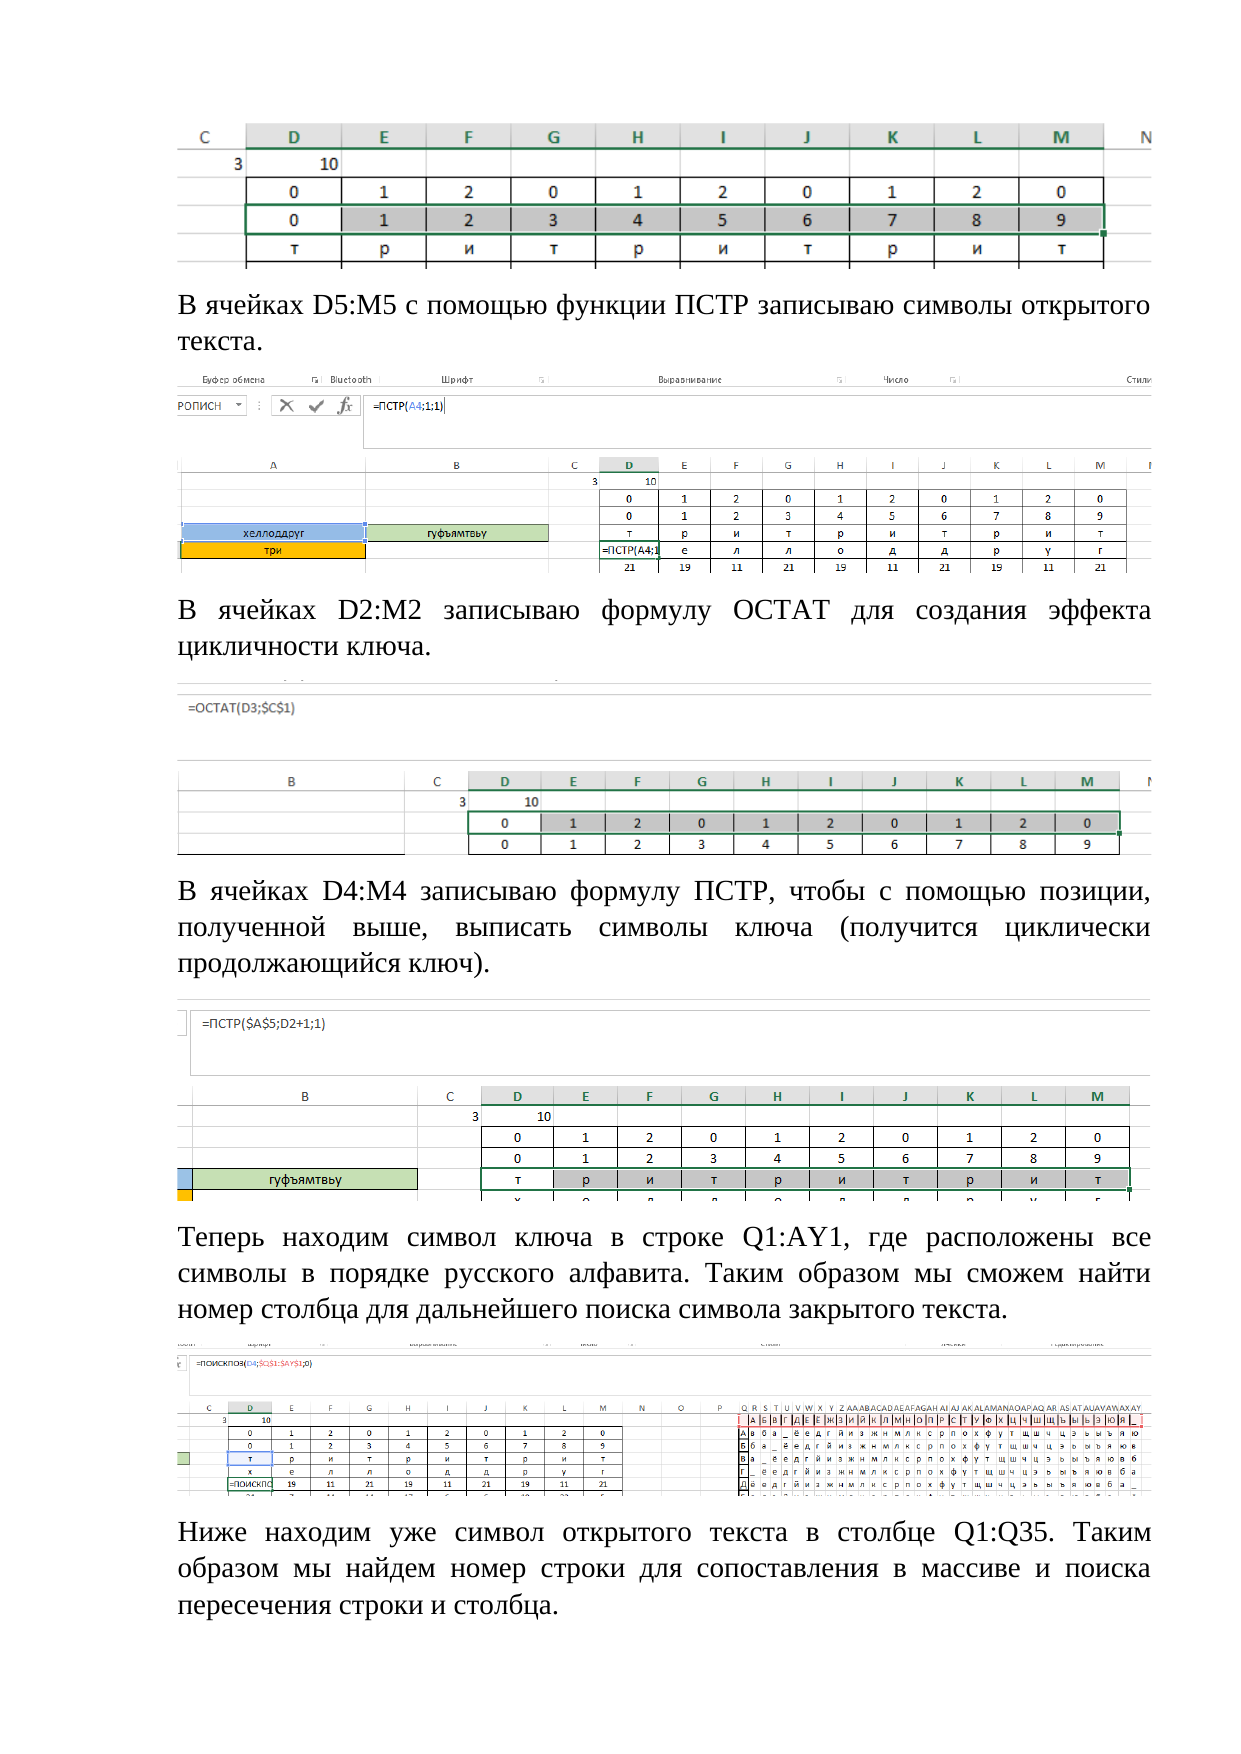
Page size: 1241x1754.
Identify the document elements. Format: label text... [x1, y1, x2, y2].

picture [177, 376, 1152, 573]
text Теперь находим символ ключа в строке Q1:AY1, где расположены все символы в порядке русского алфавита. Таким образом мы сможем найти номер столбца для дальнейшего поиска символа закрытого текста. [177, 1219, 1152, 1325]
text В ячейках D5:M5 с помощью функции ПСТР записываю символы открытого текста. [177, 287, 1152, 357]
picture [177, 680, 1152, 855]
text В ячейках D4:M4 записываю формулу ПСТР, чтобы с помощью позиции, полученной выше, выписать символы ключа (получится циклически продолжающийся ключ). [177, 873, 1152, 979]
picture [177, 998, 1151, 1201]
picture [177, 1344, 1152, 1496]
picture [177, 118, 1152, 269]
text В ячейках D2:M2 записываю формулу ОСТАТ для создания эффекта цикличности ключа. [177, 592, 1152, 661]
text Ниже находим уже символ открытого текста в столбце Q1:Q35. Таким образом мы найдем номер строки для сопоставления в массиве и поиска пересечения строки и столбца. [177, 1514, 1152, 1620]
